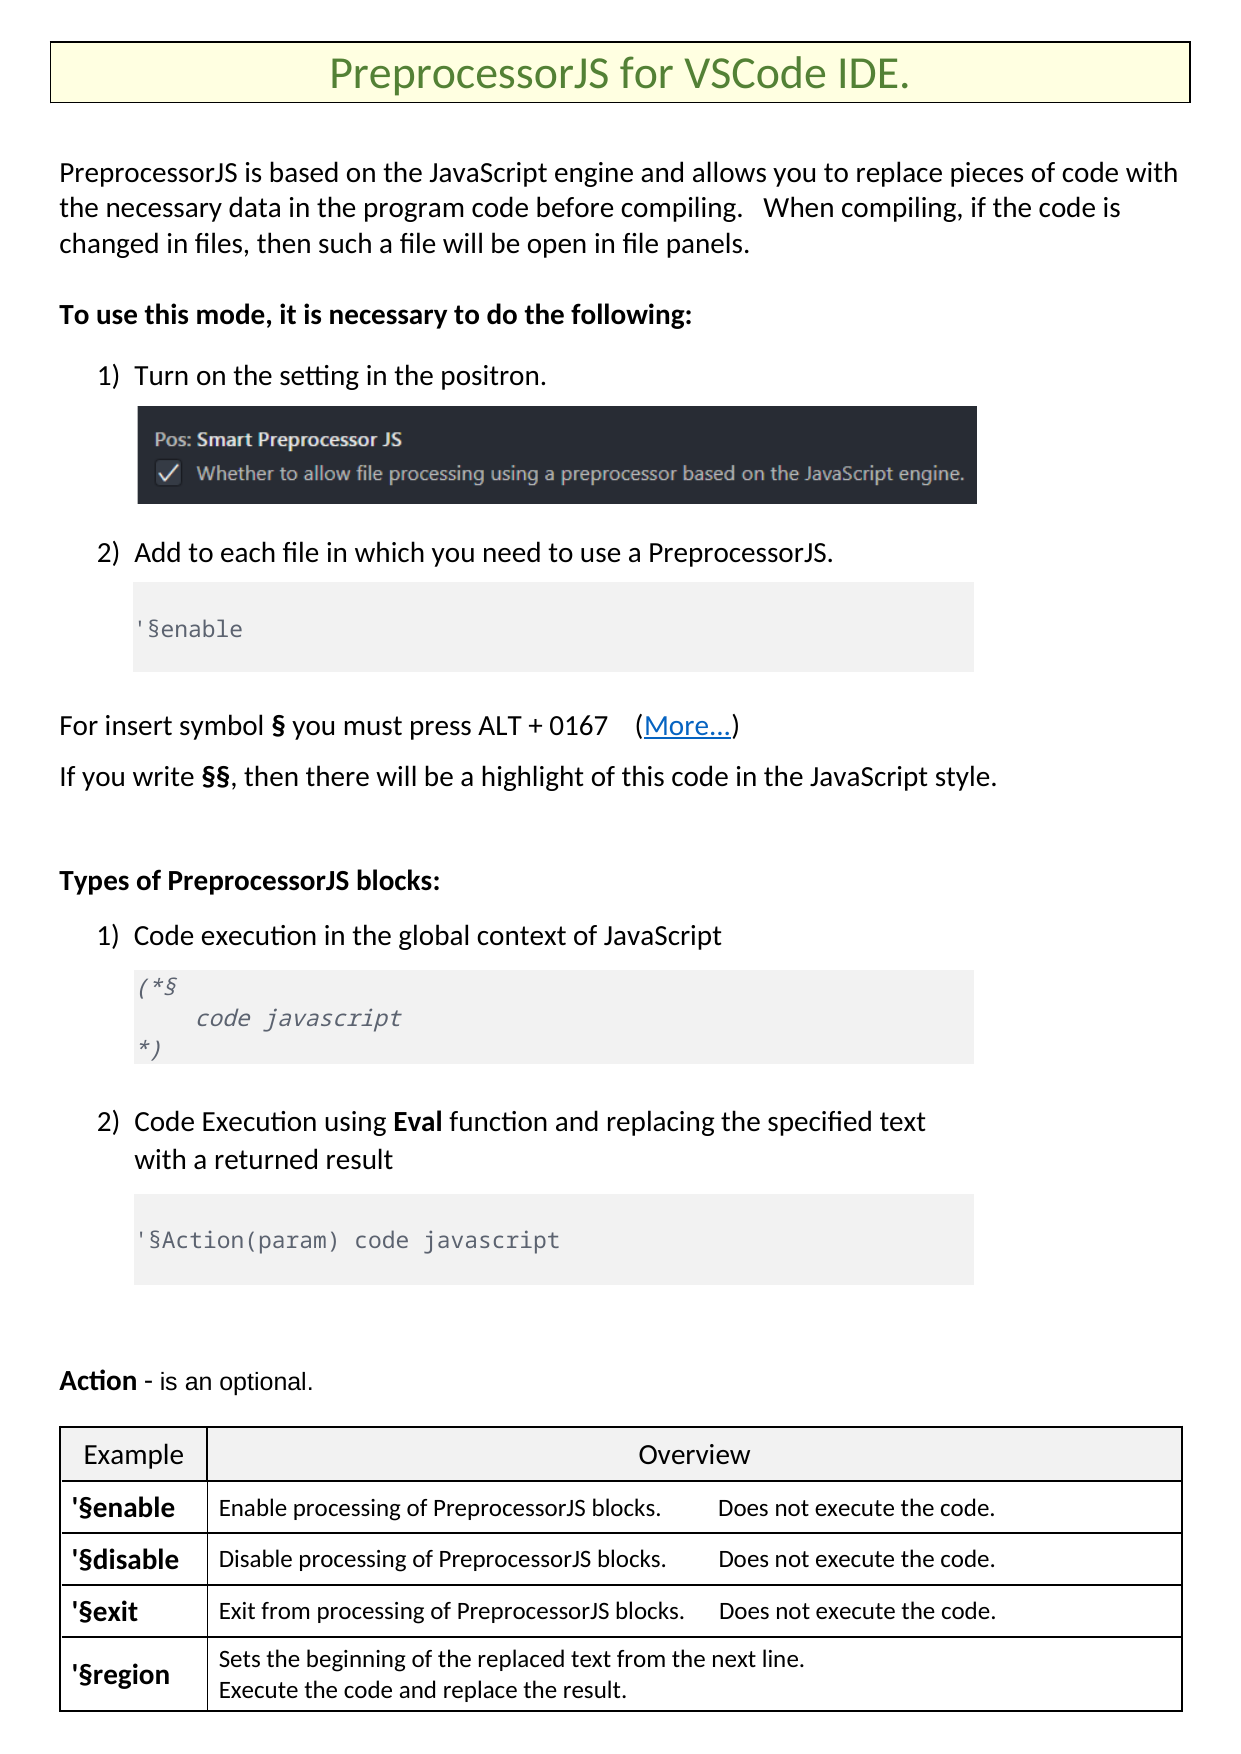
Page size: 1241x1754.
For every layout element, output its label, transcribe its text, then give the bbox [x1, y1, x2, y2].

list Add to each file in which you need to use a PreprocessorJS. [97, 534, 1181, 570]
table_cell Exit from processing of PreprocessorJS blocks. Does not execute the code. [208, 1586, 1181, 1636]
table_cell '§exit [61, 1585, 207, 1636]
list with a returned result [134, 1141, 1181, 1177]
text '§enable [133, 613, 974, 644]
text For insert symbol § you must press ALT + 0167 (More...) [59, 707, 1181, 742]
table_cell '§disable [61, 1533, 207, 1584]
list '§Action(param) code javascript [134, 1224, 974, 1256]
list (*§ [134, 970, 974, 1002]
table_cell Disable processing of PreprocessorJS blocks. Does not execute the code. [208, 1534, 1181, 1584]
table_cell '§enable [61, 1481, 207, 1532]
text Action - is an optional. [59, 1362, 1181, 1398]
table_cell Enable processing of PreprocessorJS blocks. Does not execute the code. [208, 1482, 1181, 1532]
text Types of PreprocessorJS blocks: [59, 862, 1181, 897]
list Code Execution using Eval function and replacing the specified text [97, 1103, 1181, 1138]
text To use this mode, it is necessary to do the following: [59, 296, 1181, 332]
text PreprocessorJS for VSCode IDE. [51, 43, 1189, 102]
table_header Overview [208, 1428, 1181, 1480]
text PreprocessorJS is based on the JavaScript engine and allows you to replace pieces of code with the necessary data in the program code before compiling. When compiling, if the code is changed in files, then such a file will be open in file panels. [59, 154, 1181, 261]
list Code execution in the global context of JavaScript [96, 917, 1181, 953]
list *) [134, 1033, 974, 1064]
table_cell Sets the beginning of the replaced text from the next line. Execute the code and replace the result. [208, 1638, 1181, 1710]
table_header Example [61, 1428, 206, 1480]
text If you write §§, then there will be a highlight of this code in the JavaScript style. [59, 758, 1181, 793]
list Turn on the setting in the positron. [97, 357, 1181, 393]
table_cell '§region [61, 1637, 207, 1710]
picture [136, 406, 977, 503]
list code javascript [134, 1002, 974, 1033]
